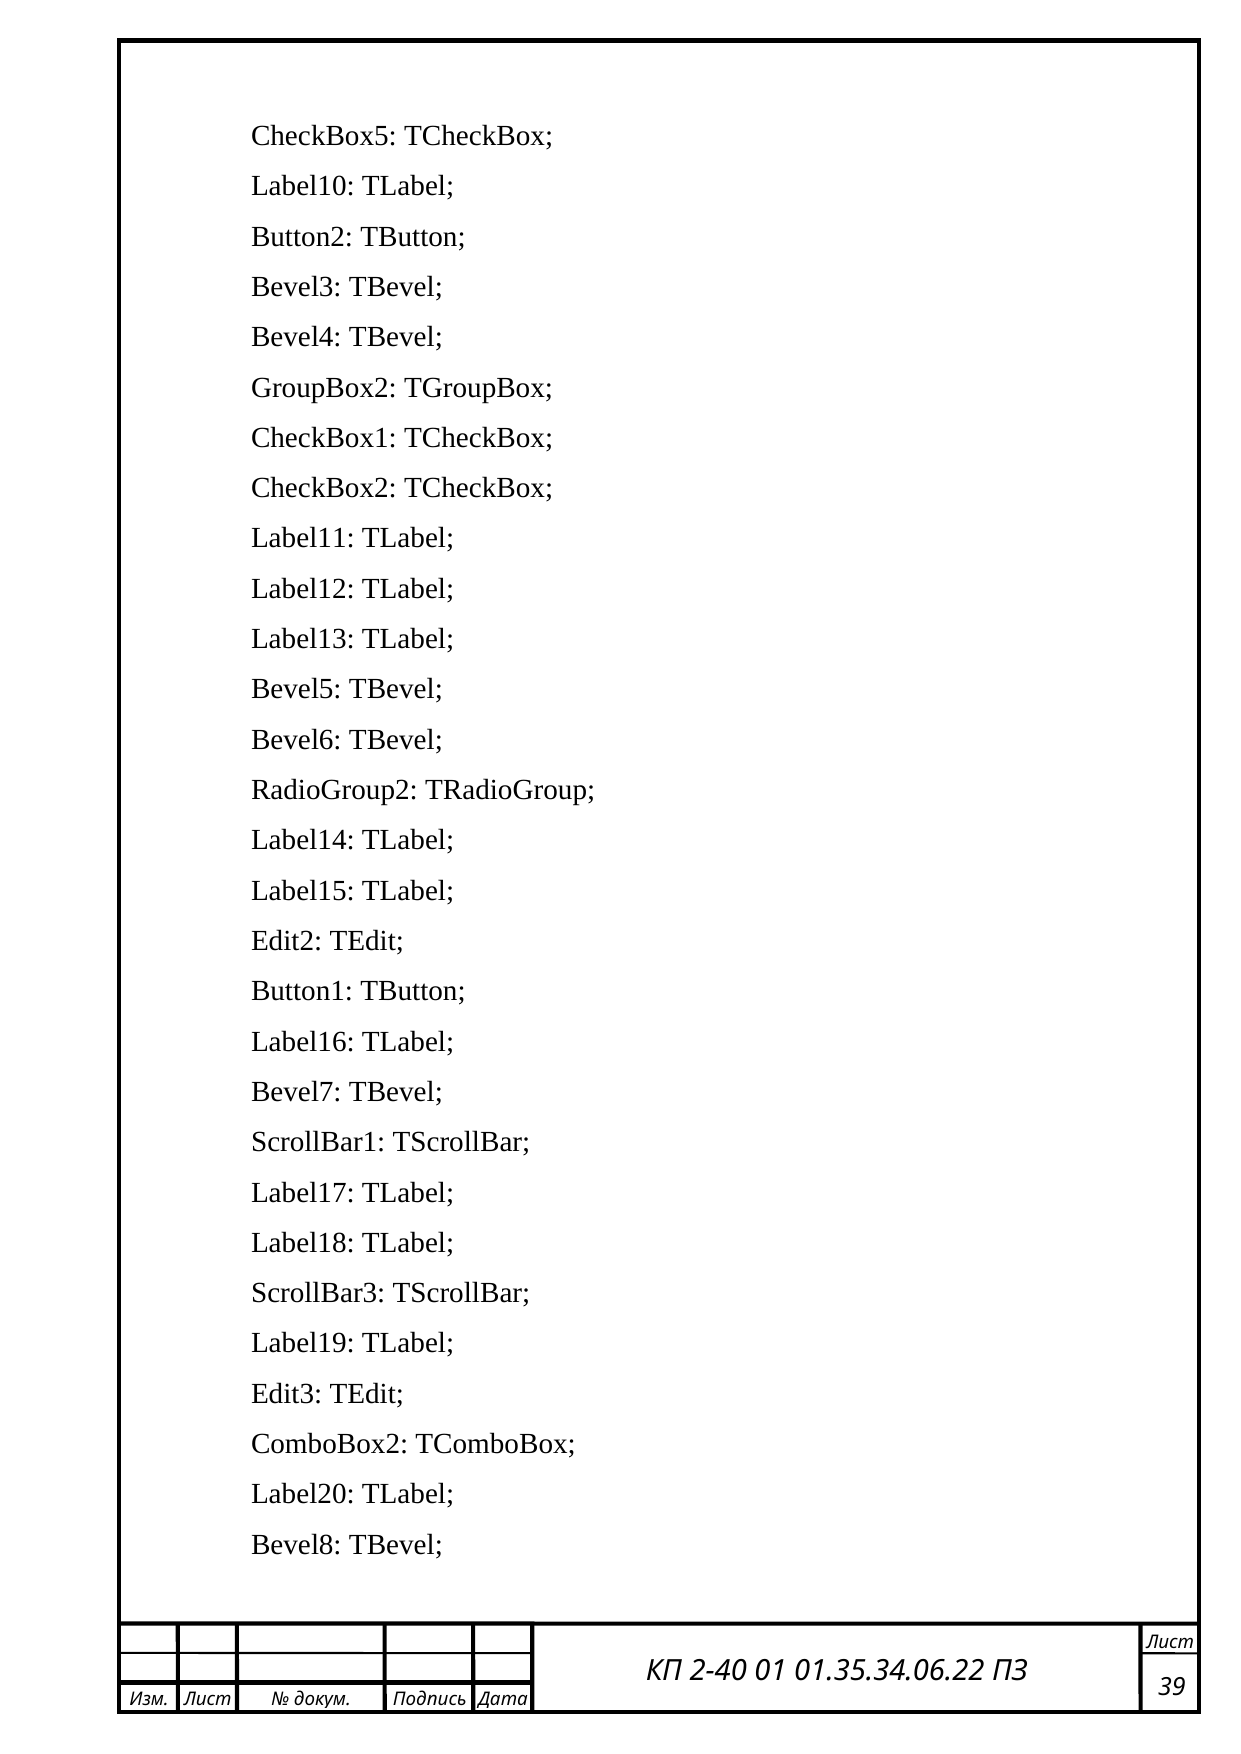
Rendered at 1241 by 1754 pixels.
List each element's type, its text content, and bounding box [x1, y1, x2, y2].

text Label14: TLabel; [148, 822, 1181, 856]
text Button1: TButton; [148, 973, 1181, 1007]
text Label16: TLabel; [148, 1024, 1181, 1057]
text ScrollBar1: TScrollBar; [148, 1124, 1181, 1158]
text Edit3: TEdit; [148, 1376, 1181, 1409]
text Label18: TLabel; [148, 1225, 1181, 1258]
text Bevel5: TBevel; [148, 672, 1181, 705]
text Bevel8: TBevel; [148, 1527, 1181, 1560]
text Label13: TLabel; [148, 621, 1181, 655]
text CheckBox2: TCheckBox; [148, 470, 1181, 504]
text Bevel3: TBevel; [148, 269, 1181, 303]
text Label11: TLabel; [148, 521, 1181, 554]
text ComboBox2: TComboBox; [148, 1426, 1181, 1460]
text Label20: TLabel; [148, 1477, 1181, 1510]
text Label15: TLabel; [148, 873, 1181, 906]
text Bevel4: TBevel; [148, 319, 1181, 353]
text Bevel7: TBevel; [148, 1074, 1181, 1108]
text Button2: TButton; [148, 219, 1181, 252]
text Label17: TLabel; [148, 1175, 1181, 1208]
text Label19: TLabel; [148, 1326, 1181, 1359]
text RadioGroup2: TRadioGroup; [148, 772, 1181, 806]
text ScrollBar3: TScrollBar; [148, 1275, 1181, 1309]
text Edit2: TEdit; [148, 923, 1181, 957]
text Label12: TLabel; [148, 571, 1181, 604]
text Bevel6: TBevel; [148, 722, 1181, 755]
text GroupBox2: TGroupBox; [148, 370, 1181, 403]
text CheckBox5: TCheckBox; [148, 118, 1181, 152]
text Label10: TLabel; [148, 168, 1181, 202]
text CheckBox1: TCheckBox; [148, 420, 1181, 453]
